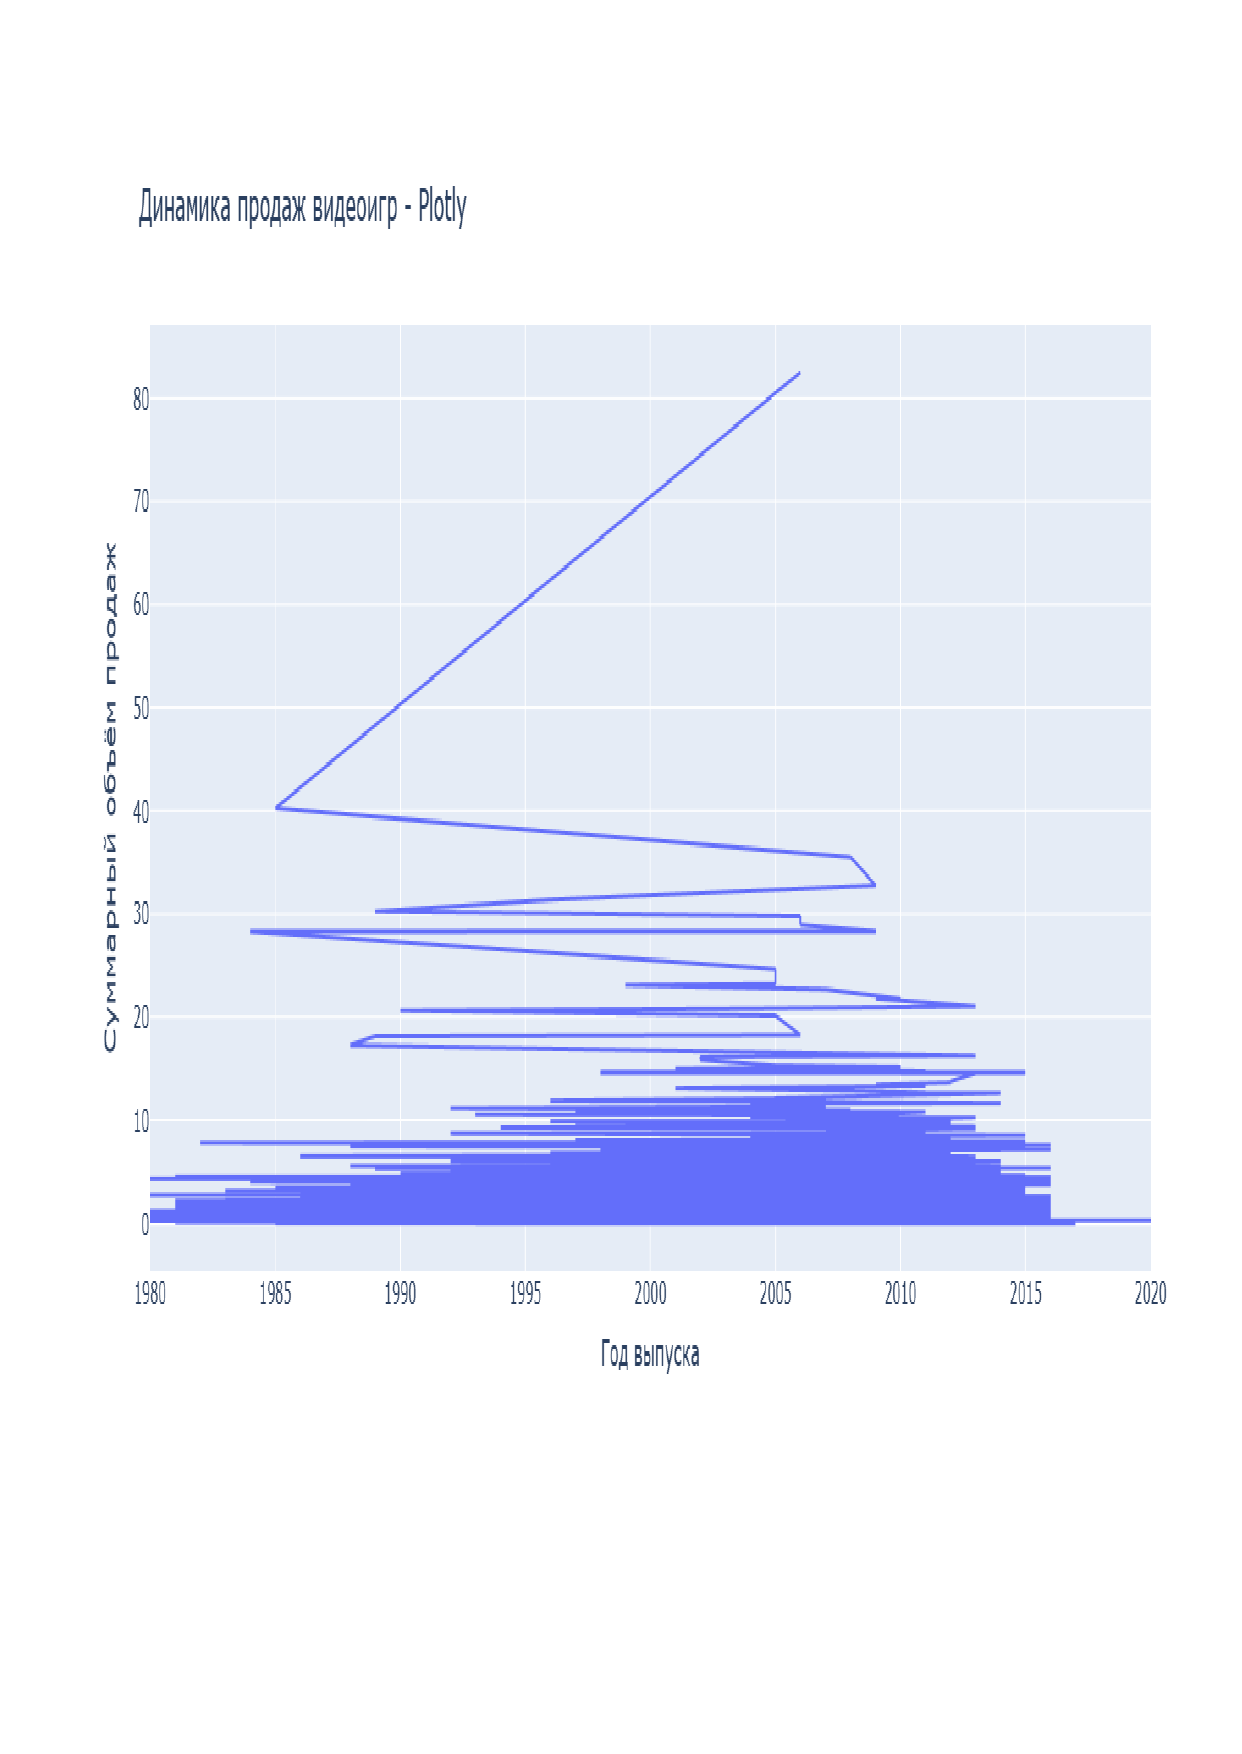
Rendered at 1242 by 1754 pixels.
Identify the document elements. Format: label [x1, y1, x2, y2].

picture [82, 118, 1218, 1437]
